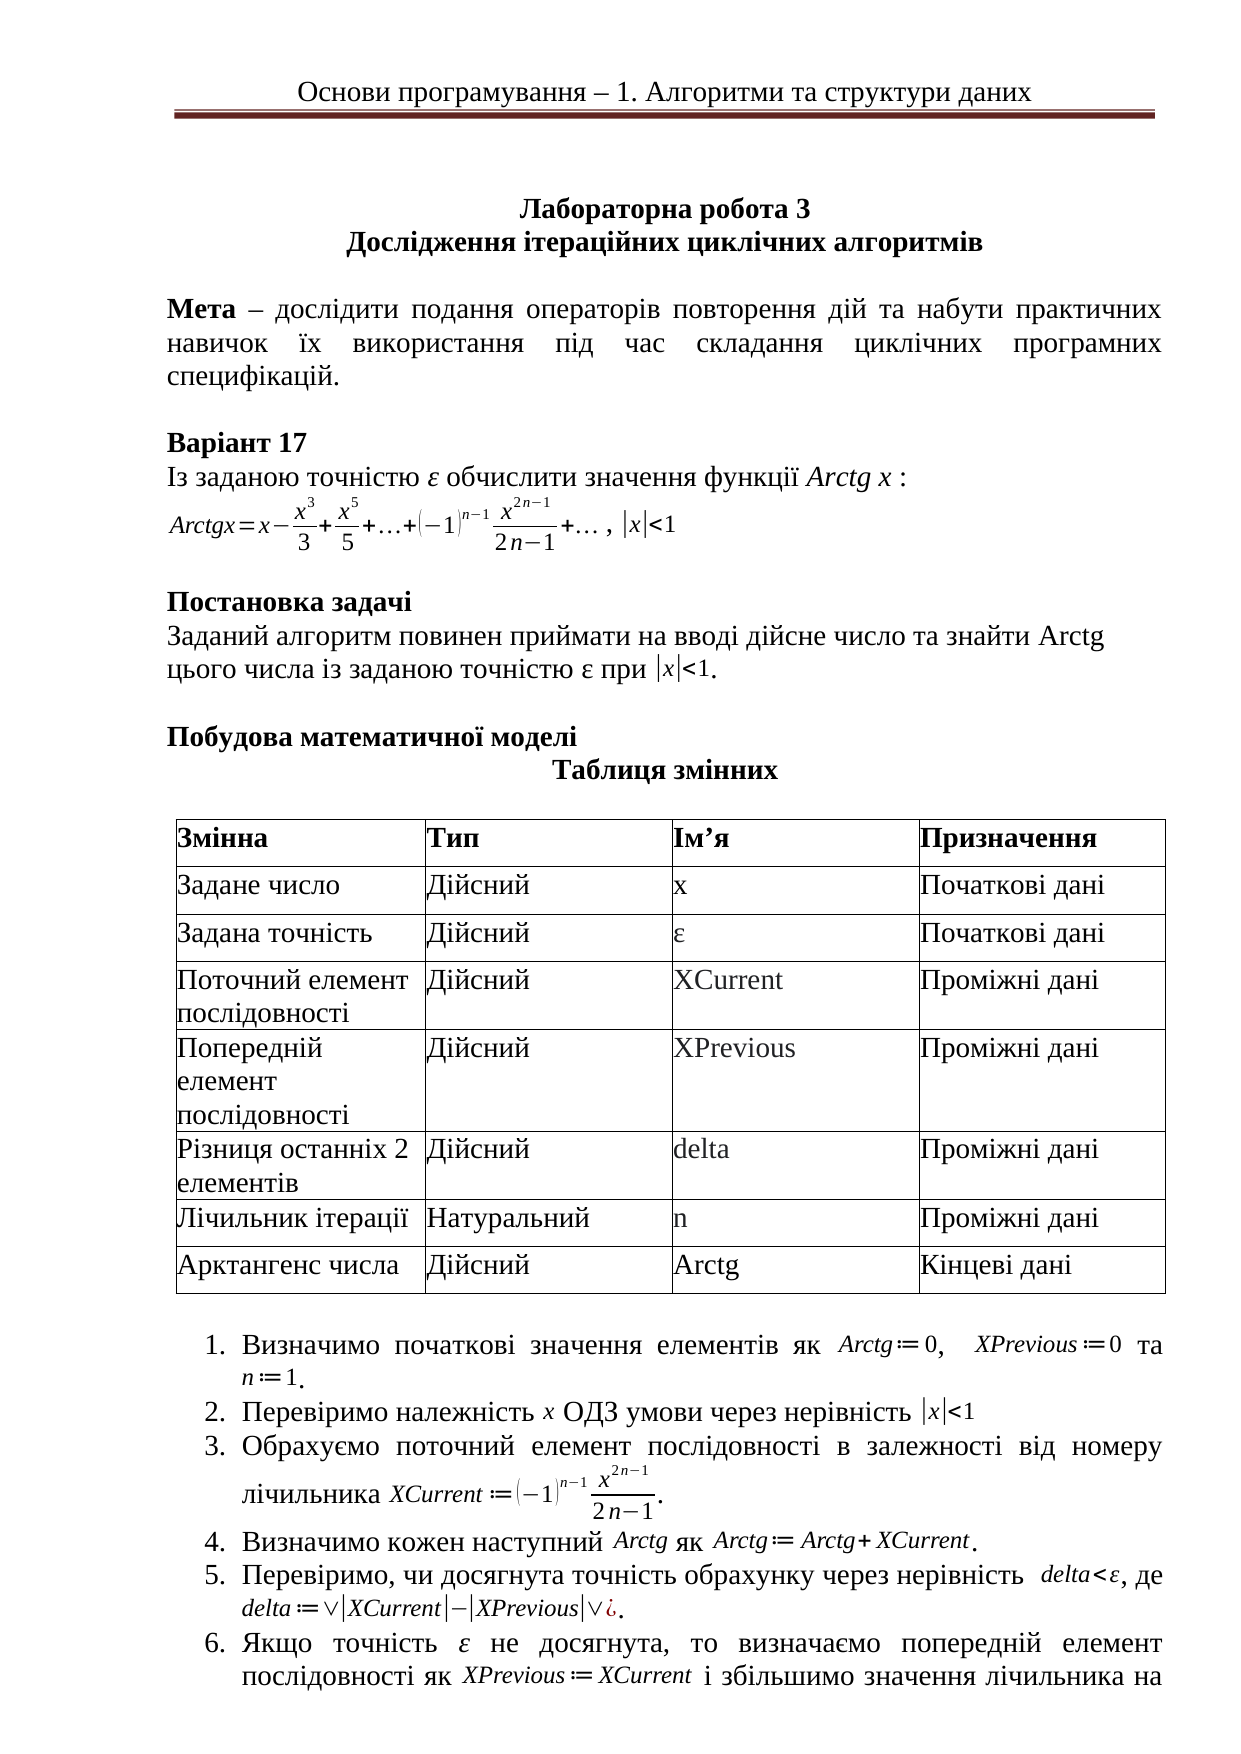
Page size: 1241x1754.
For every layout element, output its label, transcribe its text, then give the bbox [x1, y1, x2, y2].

table_header Призначення [920, 820, 1165, 866]
text Таблиця змінних [167, 752, 1163, 786]
table_cell Дійсний [426, 1132, 672, 1199]
table_header Ім’я [673, 820, 919, 866]
text Постановка задачі [167, 584, 1163, 618]
table_cell Арктангенс числа [177, 1247, 425, 1293]
table_cell n [673, 1200, 919, 1246]
text , [167, 493, 1163, 555]
list Перевіримо належність ОДЗ умови через нерівність [204, 1394, 1163, 1428]
text Мета – дослідити подання операторів повторення дій та набути практичних навичок їх використання під час складання циклічних програмних специфікацій. [167, 291, 1163, 392]
table_header Тип [426, 820, 672, 866]
list Визначимо початкові значення елементів як , та . [204, 1327, 1163, 1394]
table_cell delta [673, 1132, 919, 1199]
table_cell Проміжні дані [920, 1200, 1165, 1246]
table_cell Arctg [673, 1247, 919, 1293]
list Обрахуємо поточний елемент послідовності в залежності від номеру лічильника . [204, 1428, 1163, 1524]
table_cell ε [673, 915, 919, 961]
table_cell Дійсний [426, 867, 672, 914]
table_cell Дійсний [426, 1030, 672, 1131]
table_cell Дійсний [426, 962, 672, 1029]
text Дослідження ітераційних циклічних алгоритмів [167, 224, 1163, 258]
table_cell XPrevious [673, 1030, 919, 1131]
table_cell Задана точність [177, 915, 425, 961]
table_cell Початкові дані [920, 867, 1165, 914]
table_cell Проміжні дані [920, 962, 1165, 1029]
text Варіант 17 [167, 426, 1163, 459]
table_cell XCurrent [673, 962, 919, 1029]
table_cell Проміжні дані [920, 1030, 1165, 1131]
table_cell Різниця останніх 2 елементів [177, 1132, 425, 1199]
list Визначимо кожен наступний як . [204, 1524, 1163, 1557]
text Заданий алгоритм повинен приймати на вводі дійсне число та знайти Arctg цього числа із заданою точністю ε при . [167, 618, 1163, 685]
table_cell Дійсний [426, 915, 672, 961]
table_cell Початкові дані [920, 915, 1165, 961]
table_cell Кінцеві дані [920, 1247, 1165, 1293]
table_cell Попередній елемент послідовності [177, 1030, 425, 1131]
list Перевіримо, чи досягнута точність обрахунку через нерівність , де . [204, 1557, 1163, 1625]
table_cell Поточний елемент послідовності [177, 962, 425, 1029]
table_cell x [673, 867, 919, 914]
table_cell Задане число [177, 867, 425, 914]
table_cell Натуральний [426, 1200, 672, 1246]
text Із заданою точністю ε обчислити значення функції Arctg x : [167, 459, 1163, 493]
table_header Змінна [177, 820, 425, 866]
table_cell Дійсний [426, 1247, 672, 1293]
table_cell Проміжні дані [920, 1132, 1165, 1199]
text Побудова математичної моделі [167, 719, 1163, 752]
text Лабораторна робота 3 [167, 191, 1163, 224]
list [204, 1625, 1163, 1692]
table_cell Лічильник ітерації [177, 1200, 425, 1246]
